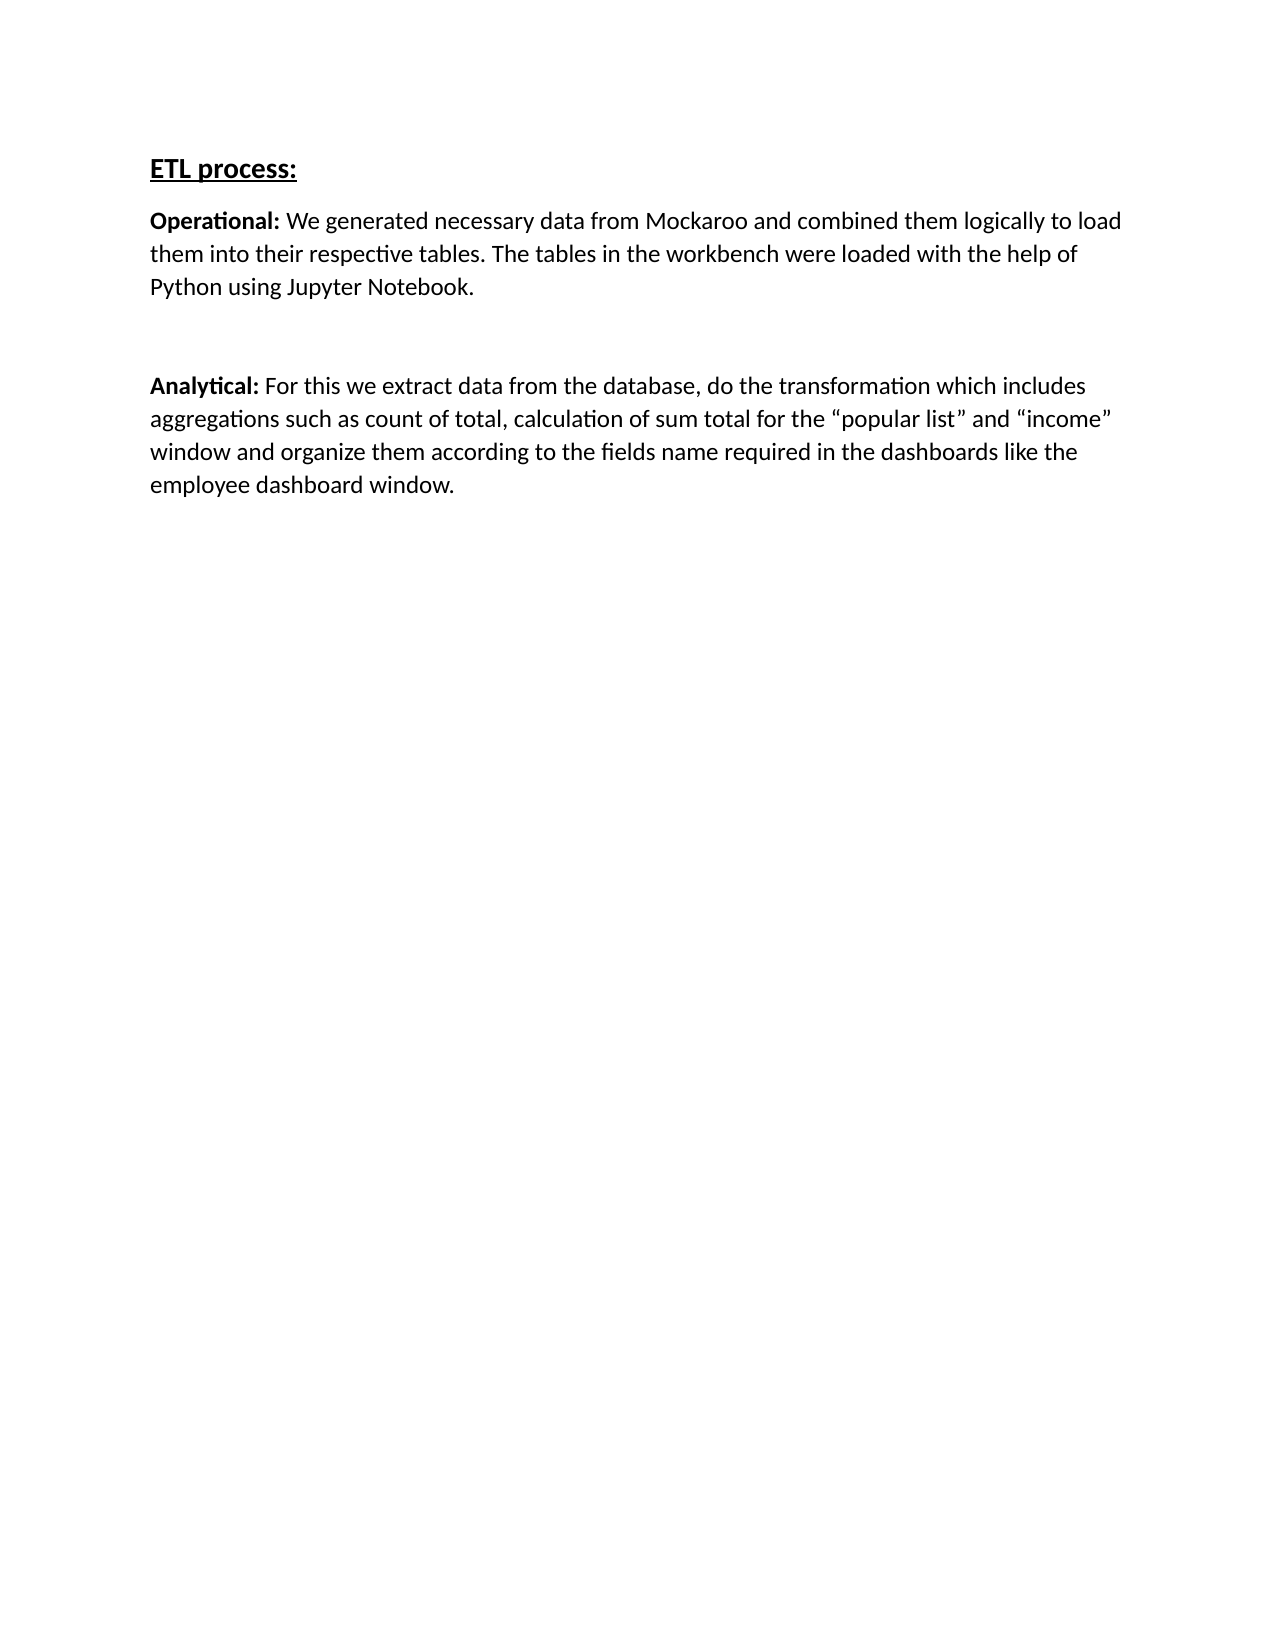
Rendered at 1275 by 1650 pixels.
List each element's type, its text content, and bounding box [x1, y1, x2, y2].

text ETL process: [150, 150, 1125, 186]
text Operational: We generated necessary data from Mockaroo and combined them logically to load them into their respective tables. The tables in the workbench were loaded with the help of Python using Jupyter Notebook. [150, 205, 1125, 301]
text Analytical: For this we extract data from the database, do the transformation which includes aggregations such as count of total, calculation of sum total for the “popular list” and “income” window and organize them according to the fields name required in the dashboards like the employee dashboard window. [150, 370, 1125, 499]
